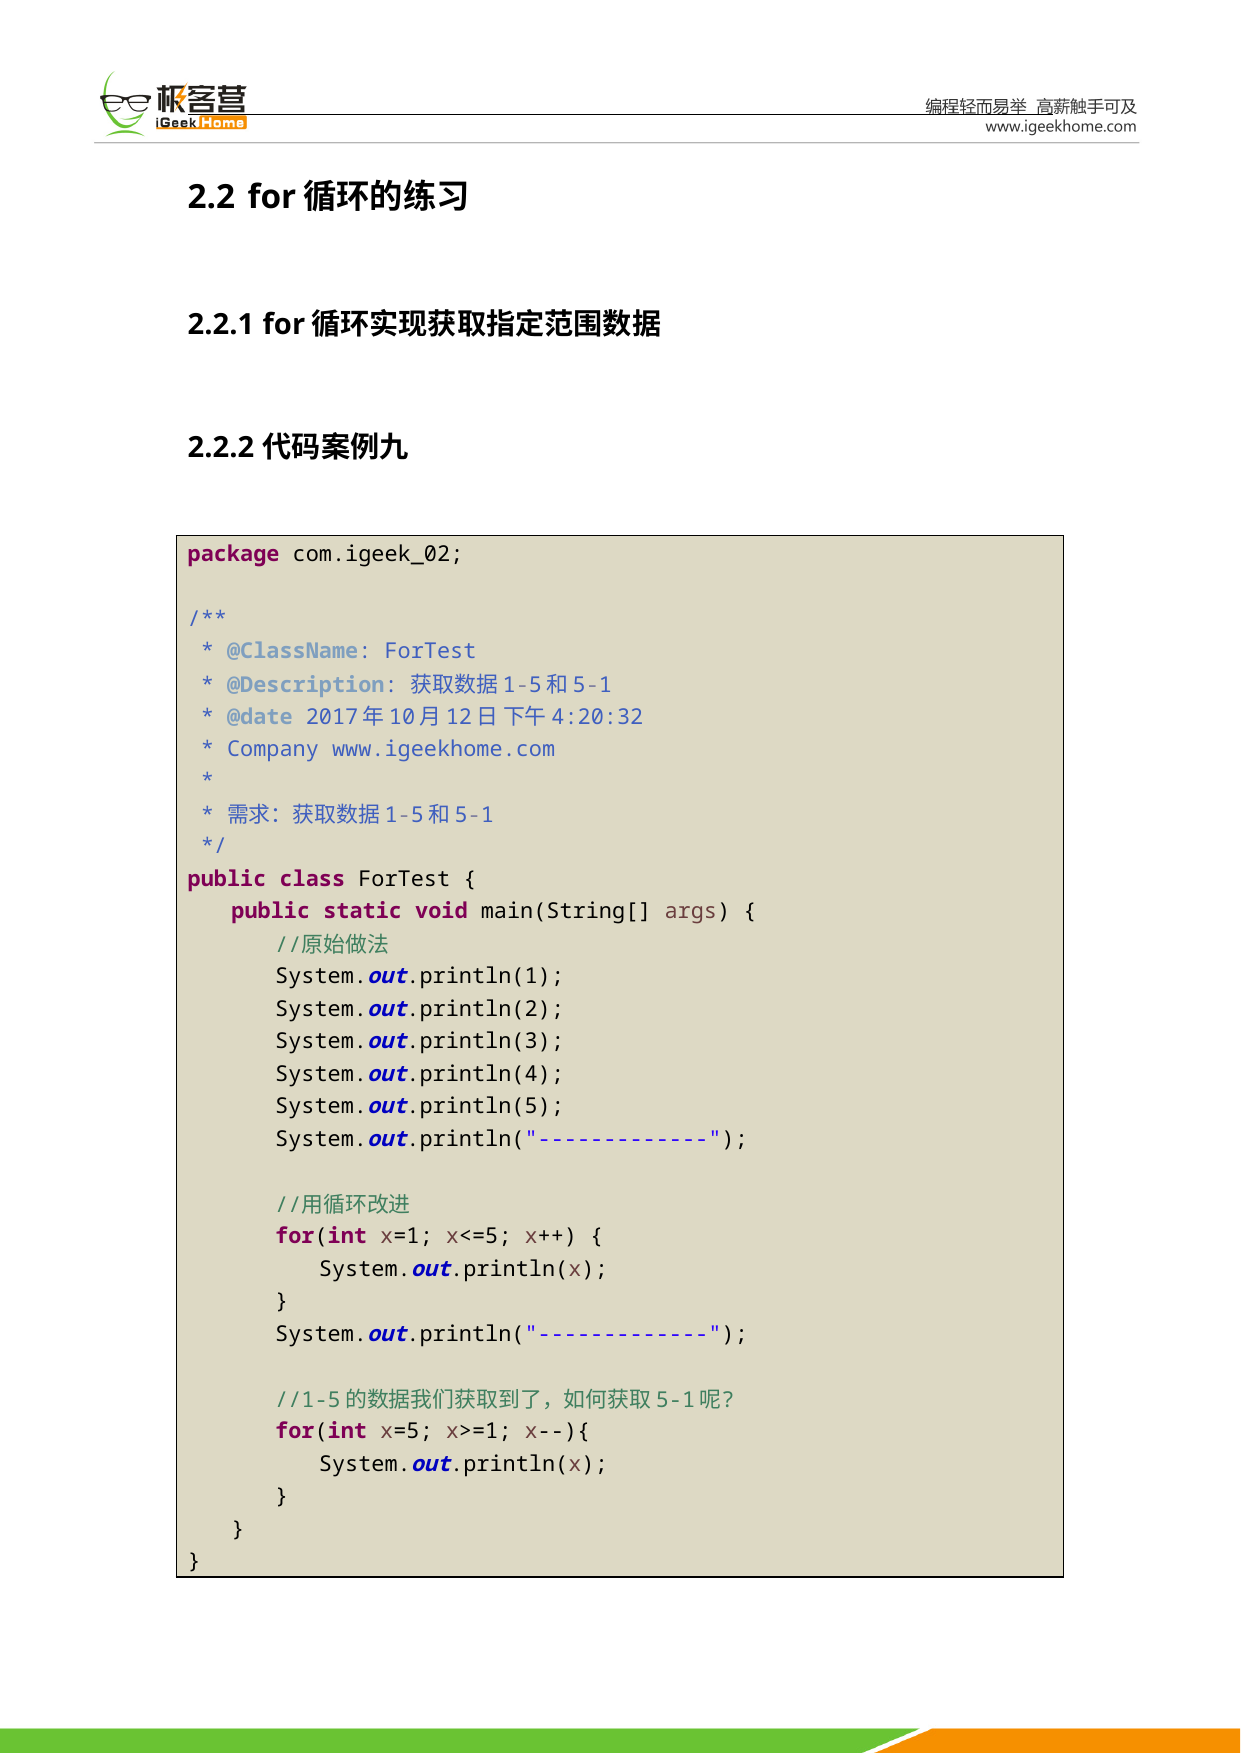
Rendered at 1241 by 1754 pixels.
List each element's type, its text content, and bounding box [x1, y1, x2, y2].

picture [0, 1690, 1241, 1753]
subtitle for循环实现获取指定范围数据 [187, 289, 1053, 354]
picture [0, 1, 1241, 151]
subtitle for循环的练习 [187, 162, 1053, 227]
table_header package com.igeek_02; /** * @ClassName: ForTest * @Description: 获取数据1-5和5-1 * @date 2017年10月12日 下午4:20:32 * Company www.igeekhome.com * * 需求：获取数据1-5和5-1 */ public class ForTest { public static void main(String[] args) { //原始做法 System.out.println(1); System.out.println(2); System.out.println(3); System.out.println(4); System.out.println(5); System.out.println("-------------"); //用循环改进 for(int x=1; x<=5; x++) { System.out.println(x); } System.out.println("-------------"); //1-5的数据我们获取到了，如何获取5-1呢? for(int x=5; x>=1; x--){ System.out.println(x); } } } [177, 536, 1063, 1576]
subtitle 代码案例九 [187, 412, 1053, 477]
